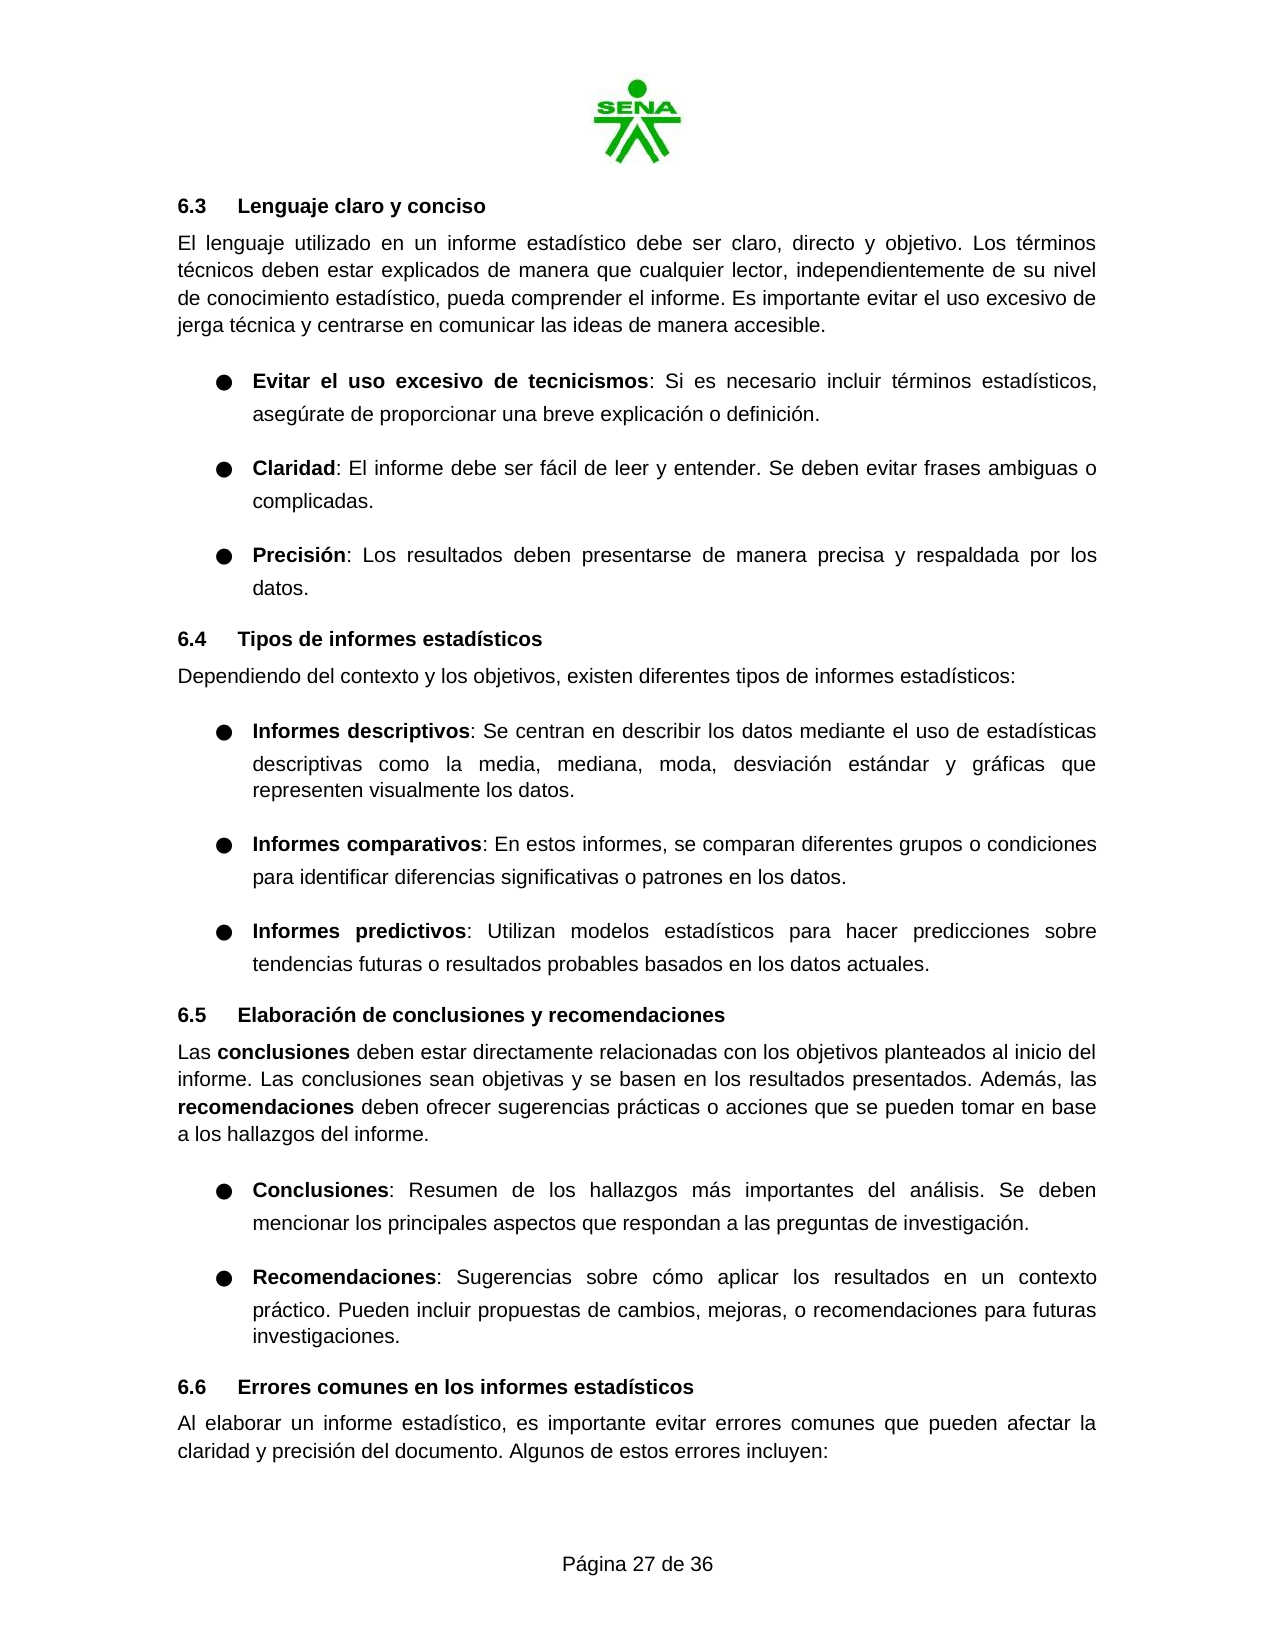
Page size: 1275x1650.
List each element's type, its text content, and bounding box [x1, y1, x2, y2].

text Al elaborar un informe estadístico, es importante evitar errores comunes que pueden afectar la claridad y precisión del documento. Algunos de estos errores incluyen: [177, 1411, 1098, 1462]
text Las conclusiones deben estar directamente relacionadas con los objetivos planteados al inicio del informe. Las conclusiones sean objetivas y se basen en los resultados presentados. Además, las recomendaciones deben ofrecer sugerencias prácticas o acciones que se pueden tomar en base a los hallazgos del informe. [177, 1039, 1098, 1146]
picture [588, 73, 687, 171]
list Claridad: El informe debe ser fácil de leer y entender. Se deben evitar frases ambiguas o complicadas. [215, 444, 1098, 513]
list Evitar el uso excesivo de tecnicismos: Si es necesario incluir términos estadísticos, asegúrate de proporcionar una breve explicación o definición. [215, 357, 1098, 426]
list Informes comparativos: En estos informes, se comparan diferentes grupos o condiciones para identificar diferencias significativas o patrones en los datos. [215, 821, 1098, 889]
subtitle Elaboración de conclusiones y recomendaciones [177, 1003, 1098, 1027]
subtitle Lenguaje claro y conciso [177, 194, 1098, 218]
list Informes descriptivos: Se centran en describir los datos mediante el uso de estadísticas descriptivas como la media, mediana, moda, desviación estándar y gráficas que representen visualmente los datos. [215, 708, 1098, 802]
subtitle Tipos de informes estadísticos [177, 627, 1098, 651]
text El lenguaje utilizado en un informe estadístico debe ser claro, directo y objetivo. Los términos técnicos deben estar explicados de manera que cualquier lector, independientemente de su nivel de conocimiento estadístico, pueda comprender el informe. Es importante evitar el uso excesivo de jerga técnica y centrarse en comunicar las ideas de manera accesible. [177, 231, 1098, 337]
text Dependiendo del contexto y los objetivos, existen diferentes tipos de informes estadísticos: [177, 663, 1098, 687]
list Conclusiones: Resumen de los hallazgos más importantes del análisis. Se deben mencionar los principales aspectos que respondan a las preguntas de investigación. [215, 1166, 1098, 1235]
subtitle Errores comunes en los informes estadísticos [177, 1374, 1098, 1398]
list Precisión: Los resultados deben presentarse de manera precisa y respaldada por los datos. [215, 532, 1098, 600]
list Informes predictivos: Utilizan modelos estadísticos para hacer predicciones sobre tendencias futuras o resultados probables basados en los datos actuales. [215, 908, 1098, 976]
list Recomendaciones: Sugerencias sobre cómo aplicar los resultados en un contexto práctico. Pueden incluir propuestas de cambios, mejoras, o recomendaciones para futuras investigaciones. [215, 1253, 1098, 1348]
